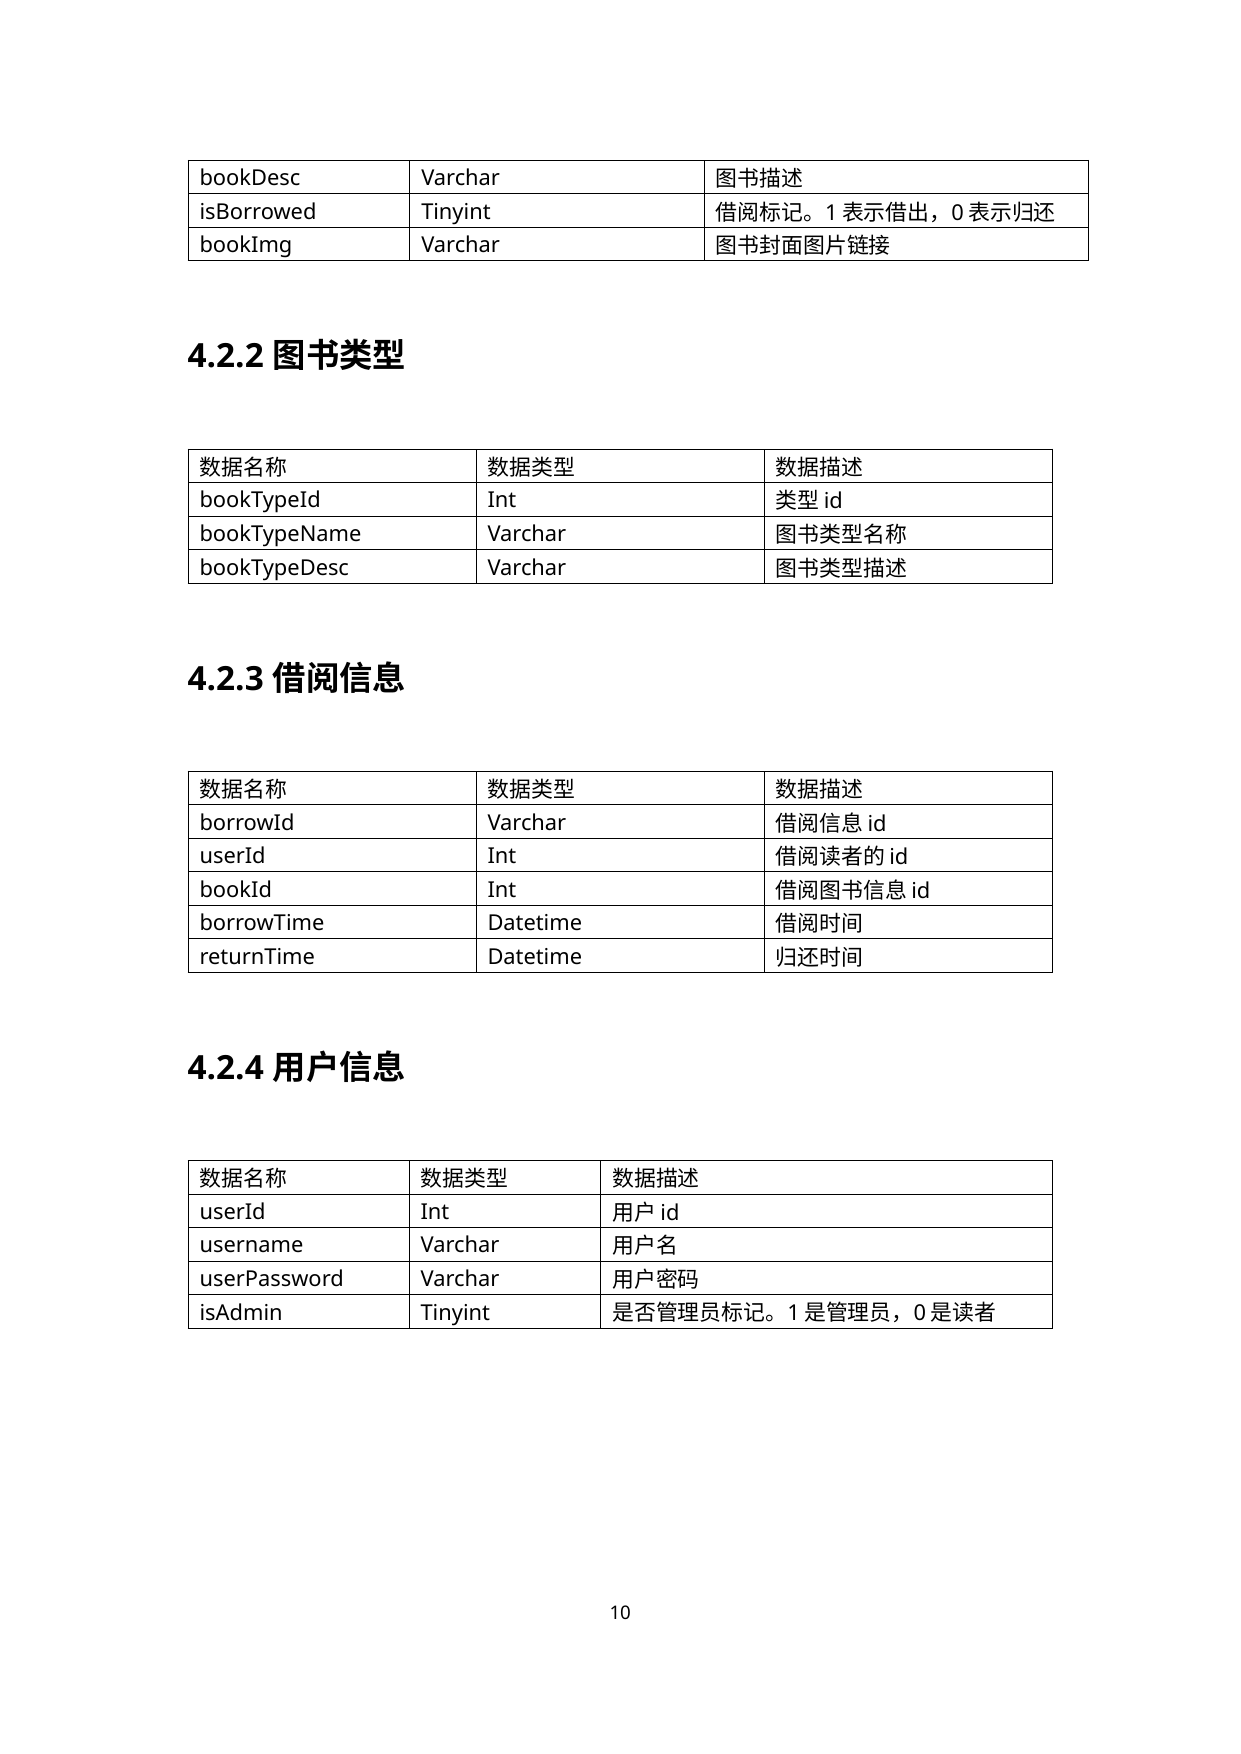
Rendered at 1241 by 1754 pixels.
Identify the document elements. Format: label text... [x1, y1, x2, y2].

table_cell 借阅时间 [765, 906, 1052, 938]
table_cell Varchar [477, 550, 764, 583]
table_cell username [189, 1228, 409, 1261]
table_cell 用户id [601, 1195, 1052, 1227]
table_cell borrowTime [189, 906, 476, 938]
table_header 数据类型 [477, 450, 764, 482]
table_cell 借阅标记。1表示借出，0表示归还 [705, 194, 1088, 227]
table_cell bookId [189, 872, 476, 905]
table_cell Varchar [410, 1228, 600, 1261]
table_cell 类型id [765, 483, 1052, 516]
table_cell Int [477, 483, 764, 516]
table_header 数据描述 [765, 772, 1052, 804]
table_cell 用户密码 [601, 1262, 1052, 1294]
table_cell bookDesc [189, 161, 409, 193]
table_cell Varchar [410, 228, 704, 260]
table_cell returnTime [189, 939, 476, 972]
table_header 数据类型 [477, 772, 764, 804]
table_cell Tinyint [410, 194, 704, 227]
table_cell 借阅信息id [765, 805, 1052, 838]
table_cell bookTypeDesc [189, 550, 476, 583]
table_cell 图书封面图片链接 [705, 228, 1088, 260]
table_cell borrowId [189, 805, 476, 838]
table_cell Varchar [410, 161, 704, 193]
table_cell 是否管理员标记。1是管理员，0是读者 [601, 1295, 1052, 1328]
table_header 数据描述 [765, 450, 1052, 482]
table_cell 图书类型描述 [765, 550, 1052, 583]
table_cell 用户名 [601, 1228, 1052, 1261]
table_cell Varchar [477, 517, 764, 549]
table_header 数据名称 [189, 1161, 409, 1193]
table_cell Tinyint [410, 1295, 600, 1328]
table_header 数据名称 [189, 772, 476, 804]
table_cell isBorrowed [189, 194, 409, 227]
table_cell 借阅图书信息id [765, 872, 1052, 905]
table_cell Datetime [477, 906, 764, 938]
table_header 数据类型 [410, 1161, 600, 1193]
table_cell isAdmin [189, 1295, 409, 1328]
table_cell bookTypeId [189, 483, 476, 516]
table_cell Int [477, 872, 764, 905]
table_cell Datetime [477, 939, 764, 972]
subtitle 4.2.4 用户信息 [187, 1032, 1053, 1097]
subtitle 4.2.2 图书类型 [187, 321, 1053, 386]
table_cell 图书类型名称 [765, 517, 1052, 549]
table_header 数据描述 [601, 1161, 1052, 1193]
table_cell Int [477, 839, 764, 871]
table_header 数据名称 [189, 450, 476, 482]
table_cell Varchar [477, 805, 764, 838]
table_cell 图书描述 [705, 161, 1088, 193]
table_cell userPassword [189, 1262, 409, 1294]
table_cell Varchar [410, 1262, 600, 1294]
table_cell bookTypeName [189, 517, 476, 549]
subtitle 4.2.3 借阅信息 [187, 643, 1053, 708]
table_cell bookImg [189, 228, 409, 260]
table_cell Int [410, 1195, 600, 1227]
table_cell 归还时间 [765, 939, 1052, 972]
table_cell 借阅读者的id [765, 839, 1052, 871]
table_cell userId [189, 1195, 409, 1227]
table_cell userId [189, 839, 476, 871]
